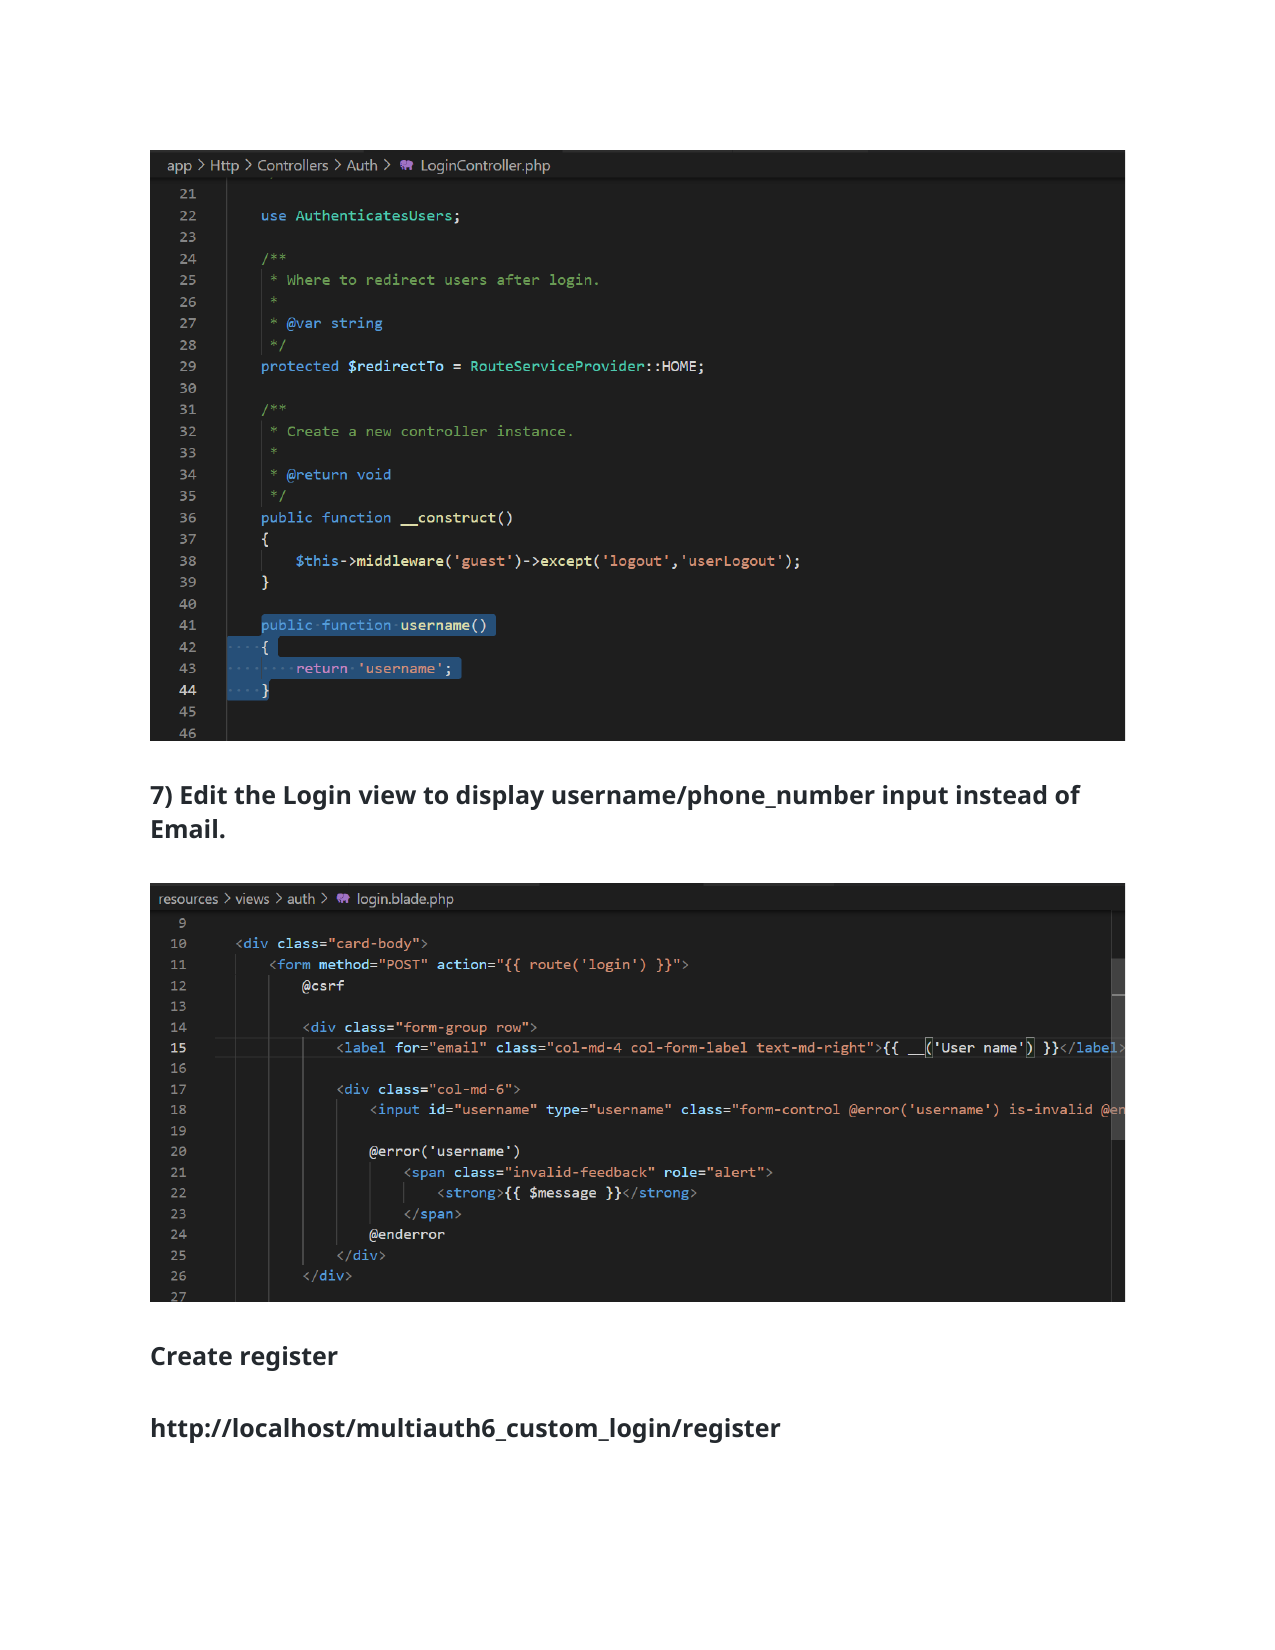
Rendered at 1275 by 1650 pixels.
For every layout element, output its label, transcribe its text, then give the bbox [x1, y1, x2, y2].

subtitle http://localhost/multiauth6_custom_login/register [150, 1411, 1125, 1445]
picture [150, 883, 1125, 1302]
subtitle Create register [150, 1339, 1125, 1373]
picture [150, 150, 1125, 741]
text 7) Edit the Login view to display username/phone_number input instead of Email. [150, 778, 1125, 846]
